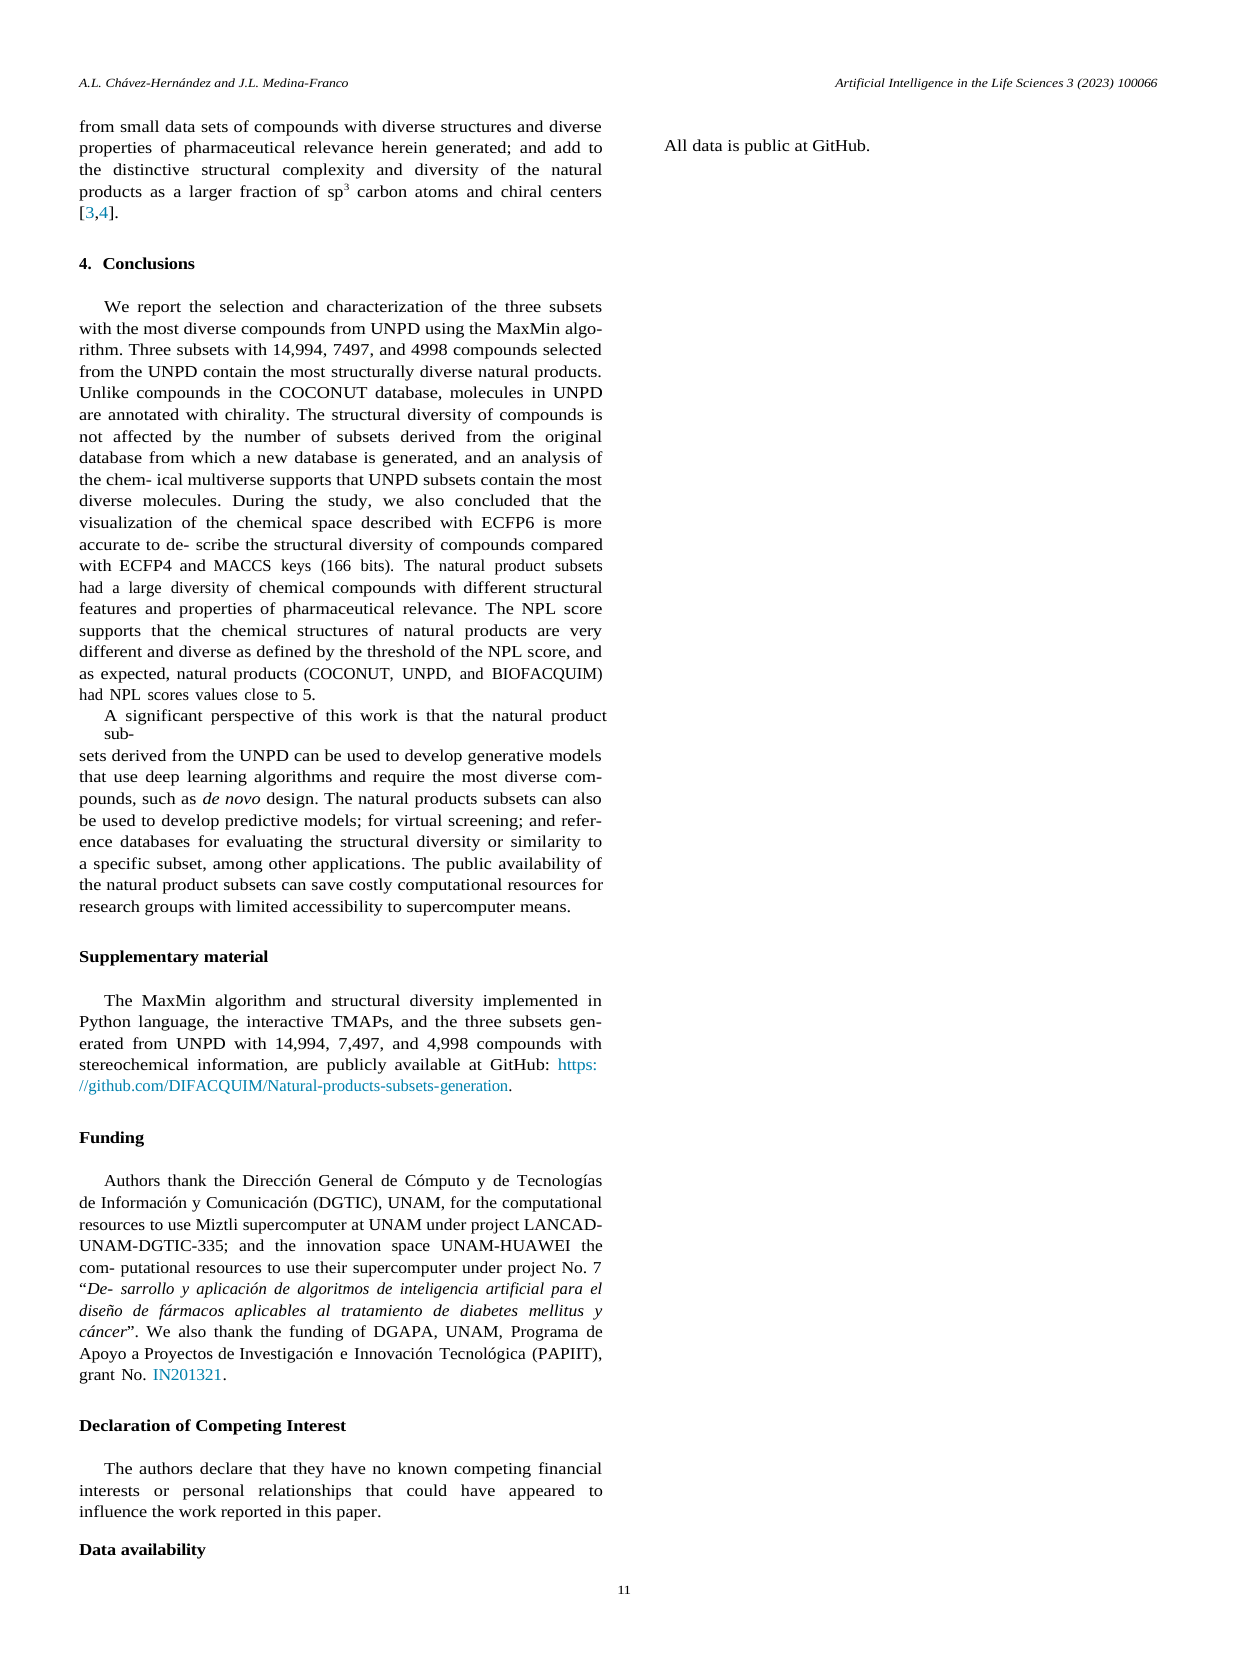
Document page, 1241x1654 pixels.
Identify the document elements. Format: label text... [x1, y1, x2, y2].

picture [262, 1081, 266, 1091]
subtitle Supplementary material [79, 947, 607, 966]
picture [79, 1081, 83, 1091]
text The authors declare that they have no known competing financial interests or personal relationships that could have appeared to influence the work reported in this paper. [79, 1459, 603, 1521]
subtitle Data availability [79, 1539, 607, 1559]
text The MaxMin algorithm and structural diversity implemented in Python language, the interactive TMAPs, and the three subsets gen- erated from UNPD with 14,994, 7,497, and 4,998 compounds with stereochemical information, are publicly available at GitHub: https: [79, 991, 603, 1074]
text from small data sets of compounds with diverse structures and diverse properties of pharmaceutical relevance herein generated; and add to the distinctive structural complexity and diversity of the natural products as a larger fraction of sp3 carbon atoms and chiral centers [3,4]. [79, 117, 603, 222]
text A significant perspective of this work is that the natural product sub- [104, 707, 607, 743]
picture [158, 1369, 162, 1380]
text sets derived from the UNPD can be used to develop generative models that use deep learning algorithms and require the most diverse com- pounds, such as de novo design. The natural products subsets can also be used to develop predictive models; for virtual screening; and refer- ence databases for evaluating the structural diversity or similarity to a specific subset, among other applications. The public availability of the natural product subsets can save costly computational resources for research groups with limited accessibility to supercomputer means. [79, 746, 603, 916]
picture [243, 1080, 247, 1091]
text //github.com/DIFACQUIM/Natural-products-subsets-generation. [79, 1077, 607, 1096]
subtitle Conclusions [79, 253, 607, 273]
picture [83, 1081, 87, 1091]
picture [557, 1058, 563, 1070]
picture [392, 1083, 397, 1091]
subtitle Declaration of Competing Interest [79, 1416, 607, 1435]
picture [150, 1083, 160, 1089]
picture [196, 1081, 202, 1091]
text We report the selection and characterization of the three subsets with the most diverse compounds from UNPD using the MaxMin algo- rithm. Three subsets with 14,994, 7497, and 4998 compounds selected from the UNPD contain the most structurally diverse natural products. Unlike compounds in the COCONUT database, molecules in UNPD are annotated with chirality. The structural diversity of compounds is not affected by the number of subsets derived from the original database from which a new database is generated, and an analysis of the chem- ical multiverse supports that UNPD subsets contain the most diverse molecules. During the study, we also concluded that the visualization of the chemical space described with ECFP6 is more accurate to de- scribe the structural diversity of compounds compared with ECFP4 and MACCS keys (166 bits). The natural product subsets had a large diversity of chemical compounds with different structural features and properties of pharmaceutical relevance. The NPL score supports that the chemical structures of natural products are very different and diverse as defined by the threshold of the NPL score, and as expected, natural products (COCONUT, UNPD, and BIOFACQUIM) had NPL scores values close to 5. [79, 297, 603, 704]
picture [235, 1080, 242, 1091]
picture [163, 1081, 167, 1091]
picture [114, 1083, 119, 1091]
subtitle Funding [79, 1128, 607, 1147]
picture [106, 1079, 111, 1091]
text All data is public at GitHub. [664, 136, 1176, 155]
picture [455, 1083, 460, 1091]
text Authors thank the Dirección General de Cómputo y de Tecnologías de Información y Comunicación (DGTIC), UNAM, for the computational resources to use Miztli supercomputer at UNAM under project LANCAD- UNAM-DGTIC-335; and the innovation space UNAM-HUAWEI the com- putational resources to use their supercomputer under project No. 7 “De- sarrollo y aplicación de algoritmos de inteligencia artificial para el diseño de fármacos aplicables al tratamiento de diabetes mellitus y cáncer”. We also thank the funding of DGAPA, UNAM, Programa de Apoyo a Proyectos de Investigación e Innovación Tecnológica (PAPIIT), grant No. IN201321. [79, 1171, 603, 1384]
